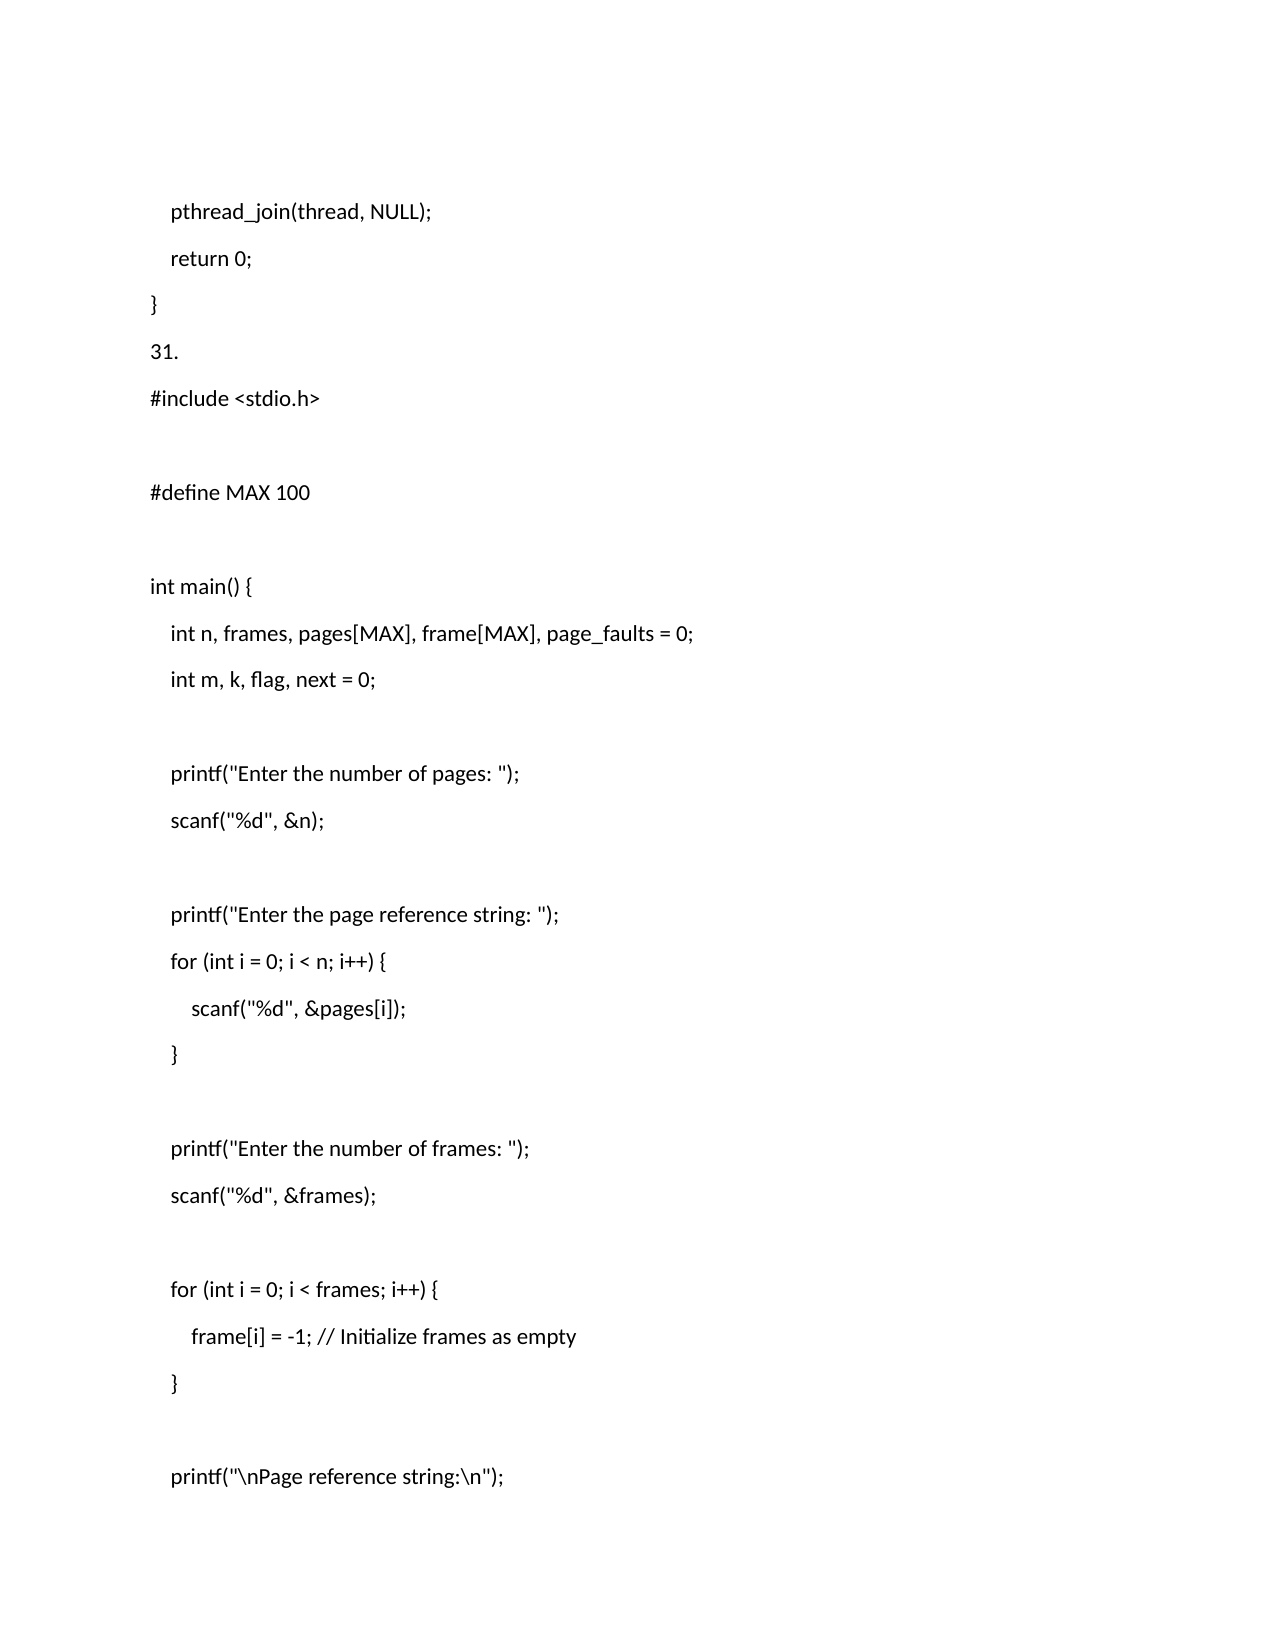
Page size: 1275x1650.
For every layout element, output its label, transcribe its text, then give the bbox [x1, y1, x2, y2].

text printf("Enter the number of frames: "); [150, 1134, 1125, 1162]
text 31. [150, 337, 1125, 366]
text scanf("%d", &n); [150, 806, 1125, 834]
text } [150, 1369, 1125, 1397]
text printf("\nPage reference string:\n"); [150, 1462, 1125, 1491]
text int m, k, flag, next = 0; [150, 666, 1125, 694]
text #include <stdio.h> [150, 384, 1125, 412]
text return 0; [150, 244, 1125, 272]
text scanf("%d", &frames); [150, 1181, 1125, 1209]
text for (int i = 0; i < frames; i++) { [150, 1275, 1125, 1303]
text #define MAX 100 [150, 478, 1125, 506]
text frame[i] = -1; // Initialize frames as empty [150, 1322, 1125, 1350]
text int main() { [150, 572, 1125, 600]
text printf("Enter the number of pages: "); [150, 759, 1125, 787]
text for (int i = 0; i < n; i++) { [150, 947, 1125, 975]
text pthread_join(thread, NULL); [150, 197, 1125, 225]
text int n, frames, pages[MAX], frame[MAX], page_faults = 0; [150, 619, 1125, 647]
text } [150, 1041, 1125, 1069]
text scanf("%d", &pages[i]); [150, 994, 1125, 1022]
text printf("Enter the page reference string: "); [150, 900, 1125, 928]
text } [150, 291, 1125, 319]
